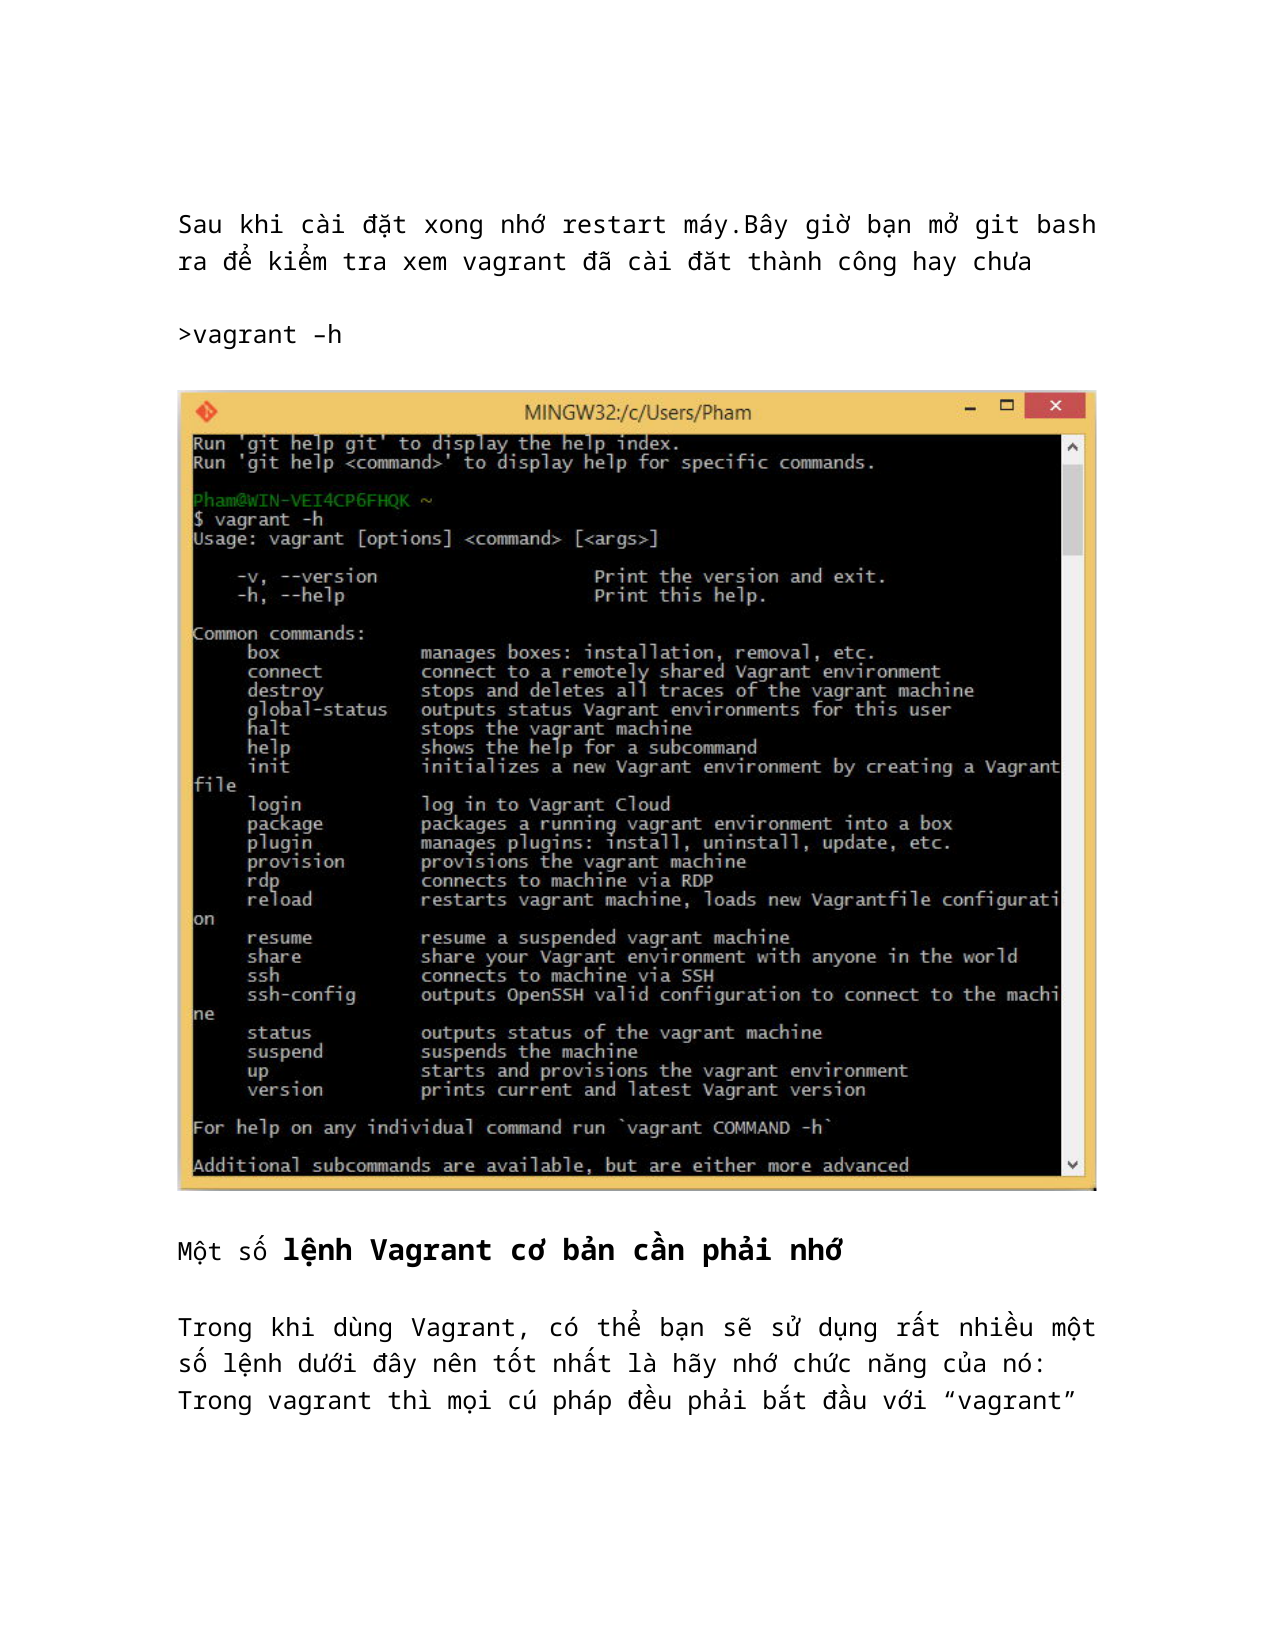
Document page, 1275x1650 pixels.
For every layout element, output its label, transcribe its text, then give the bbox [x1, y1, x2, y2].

text Trong vagrant thì mọi cú pháp đều phải bắt đầu với “vagrant” [177, 1383, 1098, 1417]
text Sau khi cài đặt xong nhớ restart máy.Bây giờ bạn mở git bash ra để kiểm tra xem vagrant đã cài đăt thành công hay chưa [177, 207, 1098, 278]
picture [177, 390, 1098, 1191]
text Trong khi dùng Vagrant, có thể bạn sẽ sử dụng rất nhiều một số lệnh dưới đây nên tốt nhất là hãy nhớ chức năng của nó: [177, 1309, 1098, 1380]
text >vagrant –h [177, 317, 1098, 351]
text Một số lệnh Vagrant cơ bản cần phải nhớ [177, 1229, 1098, 1269]
